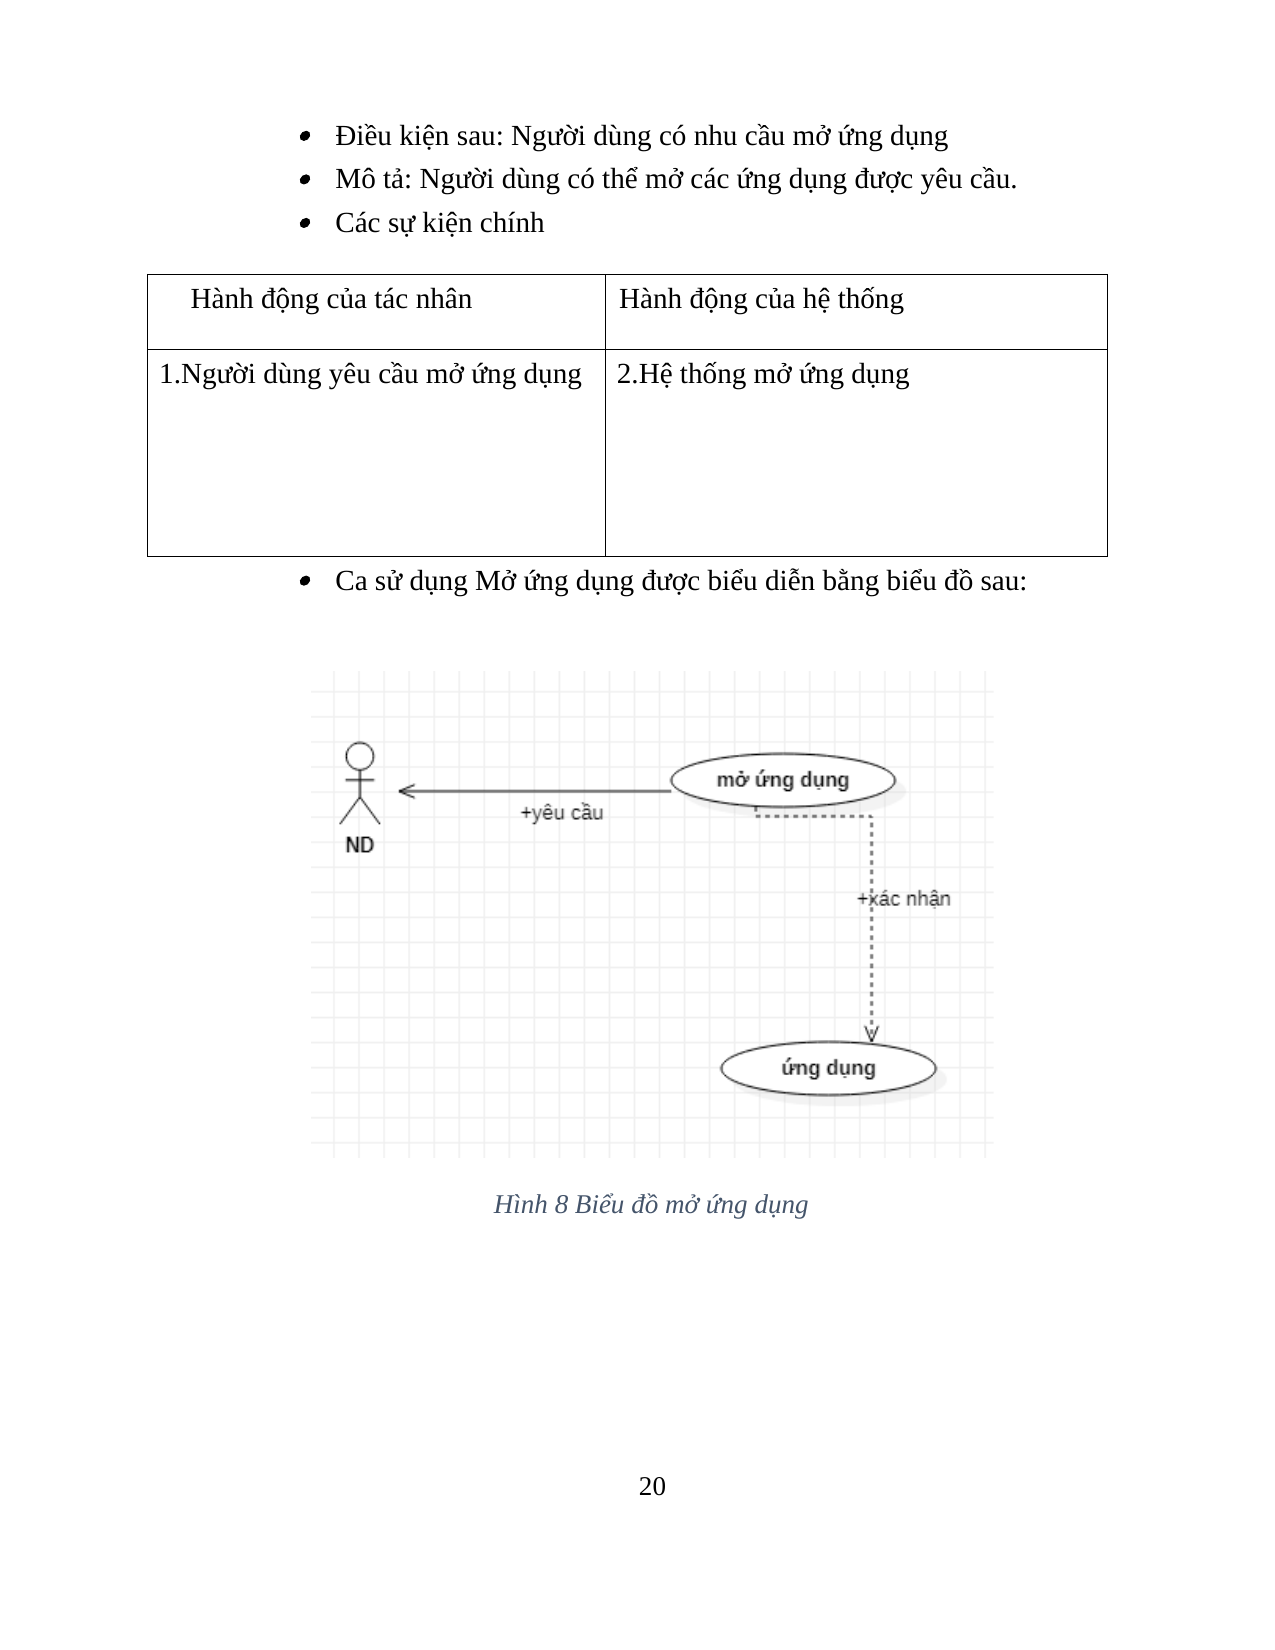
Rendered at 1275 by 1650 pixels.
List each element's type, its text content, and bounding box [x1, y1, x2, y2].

table_header Hành động của tác nhân [148, 275, 605, 349]
table_cell 2.Hệ thống mở ứng dụng [606, 350, 1107, 556]
picture [311, 671, 994, 1158]
table_header Hành động của hệ thống [606, 275, 1107, 349]
table_cell 1.Người dùng yêu cầu mở ứng dụng [148, 350, 605, 556]
list Các sự kiện chính [298, 205, 1157, 239]
list Điều kiện sau: Người dùng có nhu cầu mở ứng dụng [298, 118, 1157, 152]
list Mô tả: Người dùng có thể mở các ứng dụng được yêu cầu. [298, 162, 1157, 195]
list Ca sử dụng Mở ứng dụng được biểu diễn bằng biểu đồ sau: [298, 563, 1157, 596]
